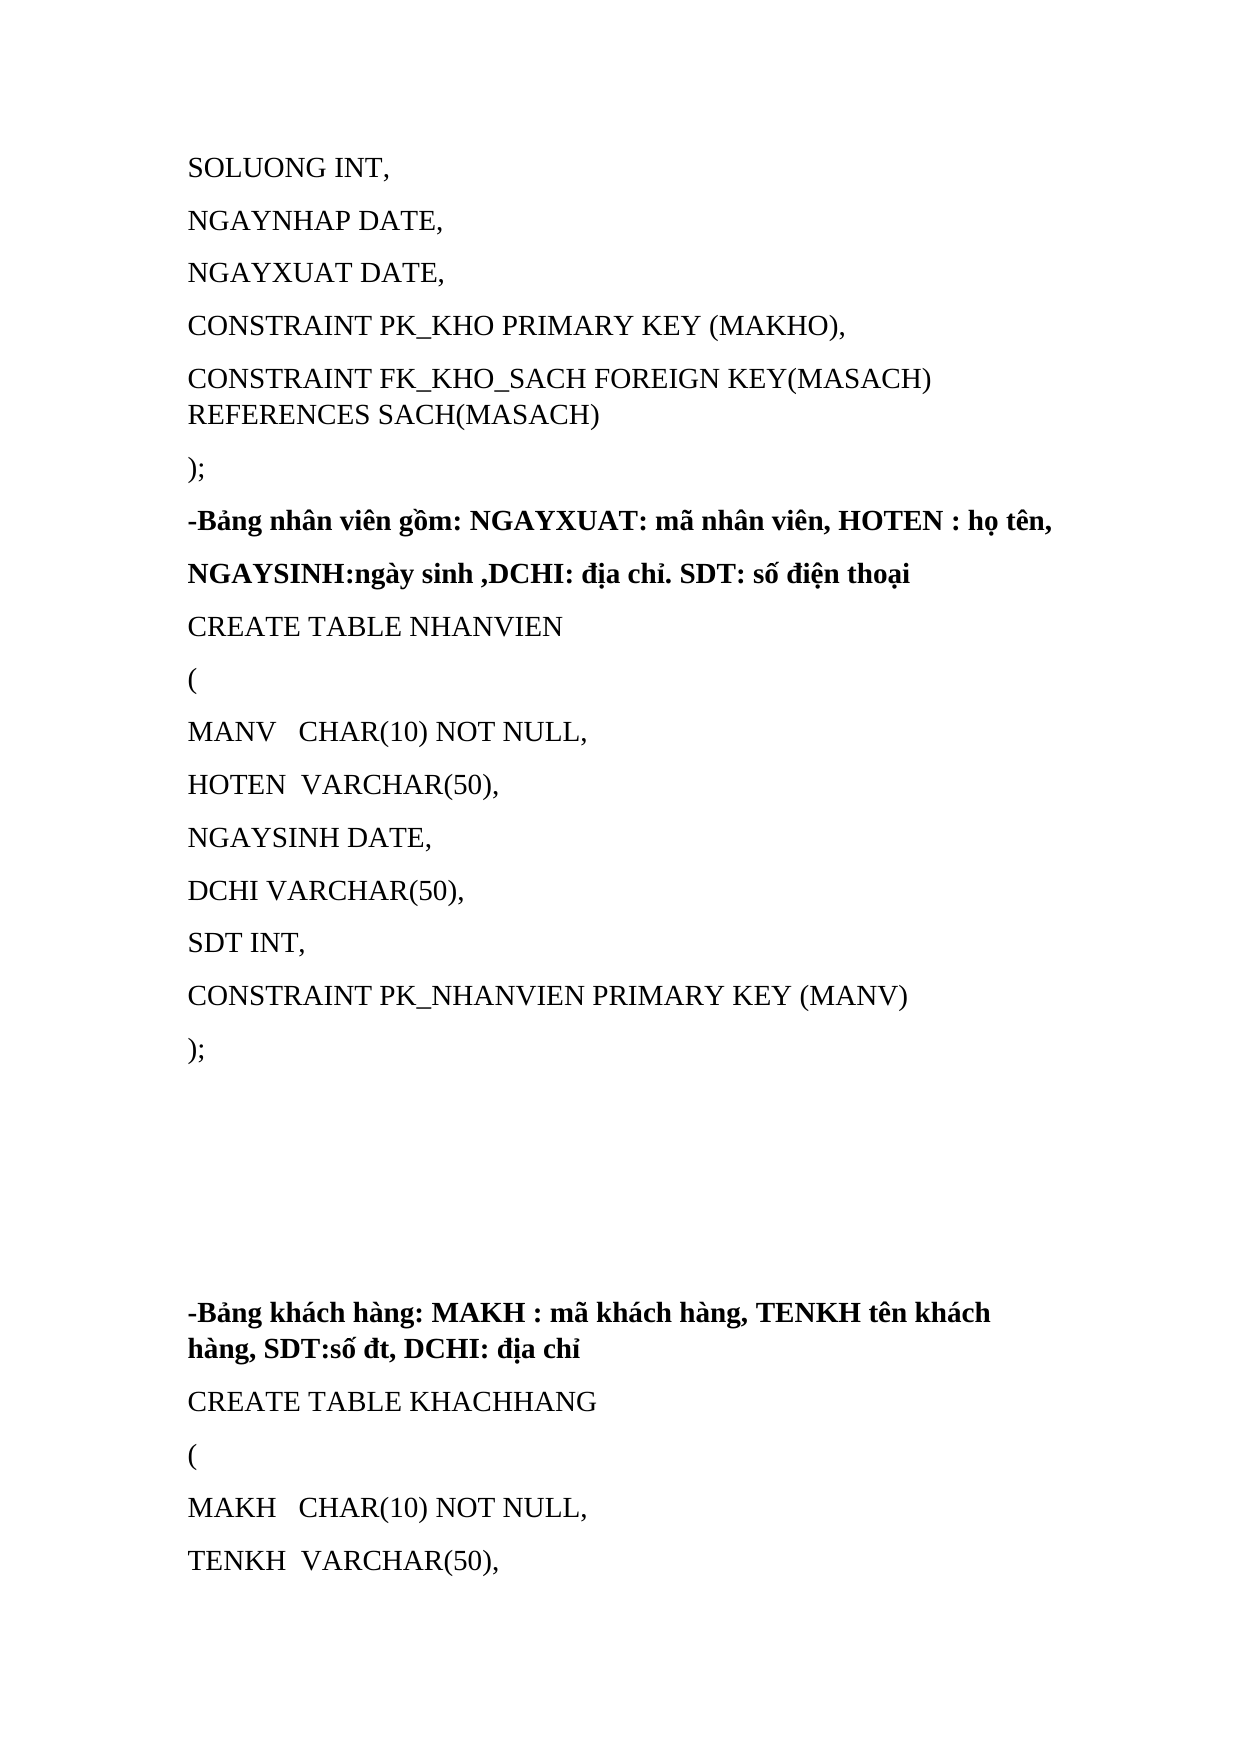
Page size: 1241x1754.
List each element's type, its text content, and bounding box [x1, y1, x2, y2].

text ( [187, 661, 1053, 695]
text NGAYSINH DATE, [187, 820, 1053, 853]
text NGAYNHAP DATE, [187, 203, 1053, 236]
text DCHI VARCHAR(50), [187, 873, 1053, 906]
text MAKH CHAR(10) NOT NULL, [187, 1490, 1053, 1523]
text CREATE TABLE KHACHHANG [187, 1384, 1053, 1418]
text ( [187, 1437, 1053, 1471]
text CONSTRAINT PK_NHANVIEN PRIMARY KEY (MANV) [187, 978, 1053, 1012]
text HOTEN VARCHAR(50), [187, 767, 1053, 801]
text -Bảng khách hàng: MAKH : mã khách hàng, TENKH tên khách hàng, SDT:số đt, DCHI: địa chỉ [187, 1295, 1053, 1365]
text ); [187, 1031, 1053, 1065]
text -Bảng nhân viên gồm: NGAYXUAT: mã nhân viên, HOTEN : họ tên, [187, 503, 1053, 537]
text CONSTRAINT FK_KHO_SACH FOREIGN KEY(MASACH) REFERENCES SACH(MASACH) [187, 361, 1053, 431]
text SDT INT, [187, 926, 1053, 959]
text TENKH VARCHAR(50), [187, 1543, 1053, 1576]
text NGAYXUAT DATE, [187, 256, 1053, 289]
text NGAYSINH:ngày sinh ,DCHI: địa chỉ. SDT: số điện thoại [187, 556, 1053, 589]
text SOLUONG INT, [187, 150, 1053, 183]
text MANV CHAR(10) NOT NULL, [187, 714, 1053, 748]
text ); [187, 450, 1053, 484]
text CONSTRAINT PK_KHO PRIMARY KEY (MAKHO), [187, 308, 1053, 342]
text CREATE TABLE NHANVIEN [187, 609, 1053, 642]
